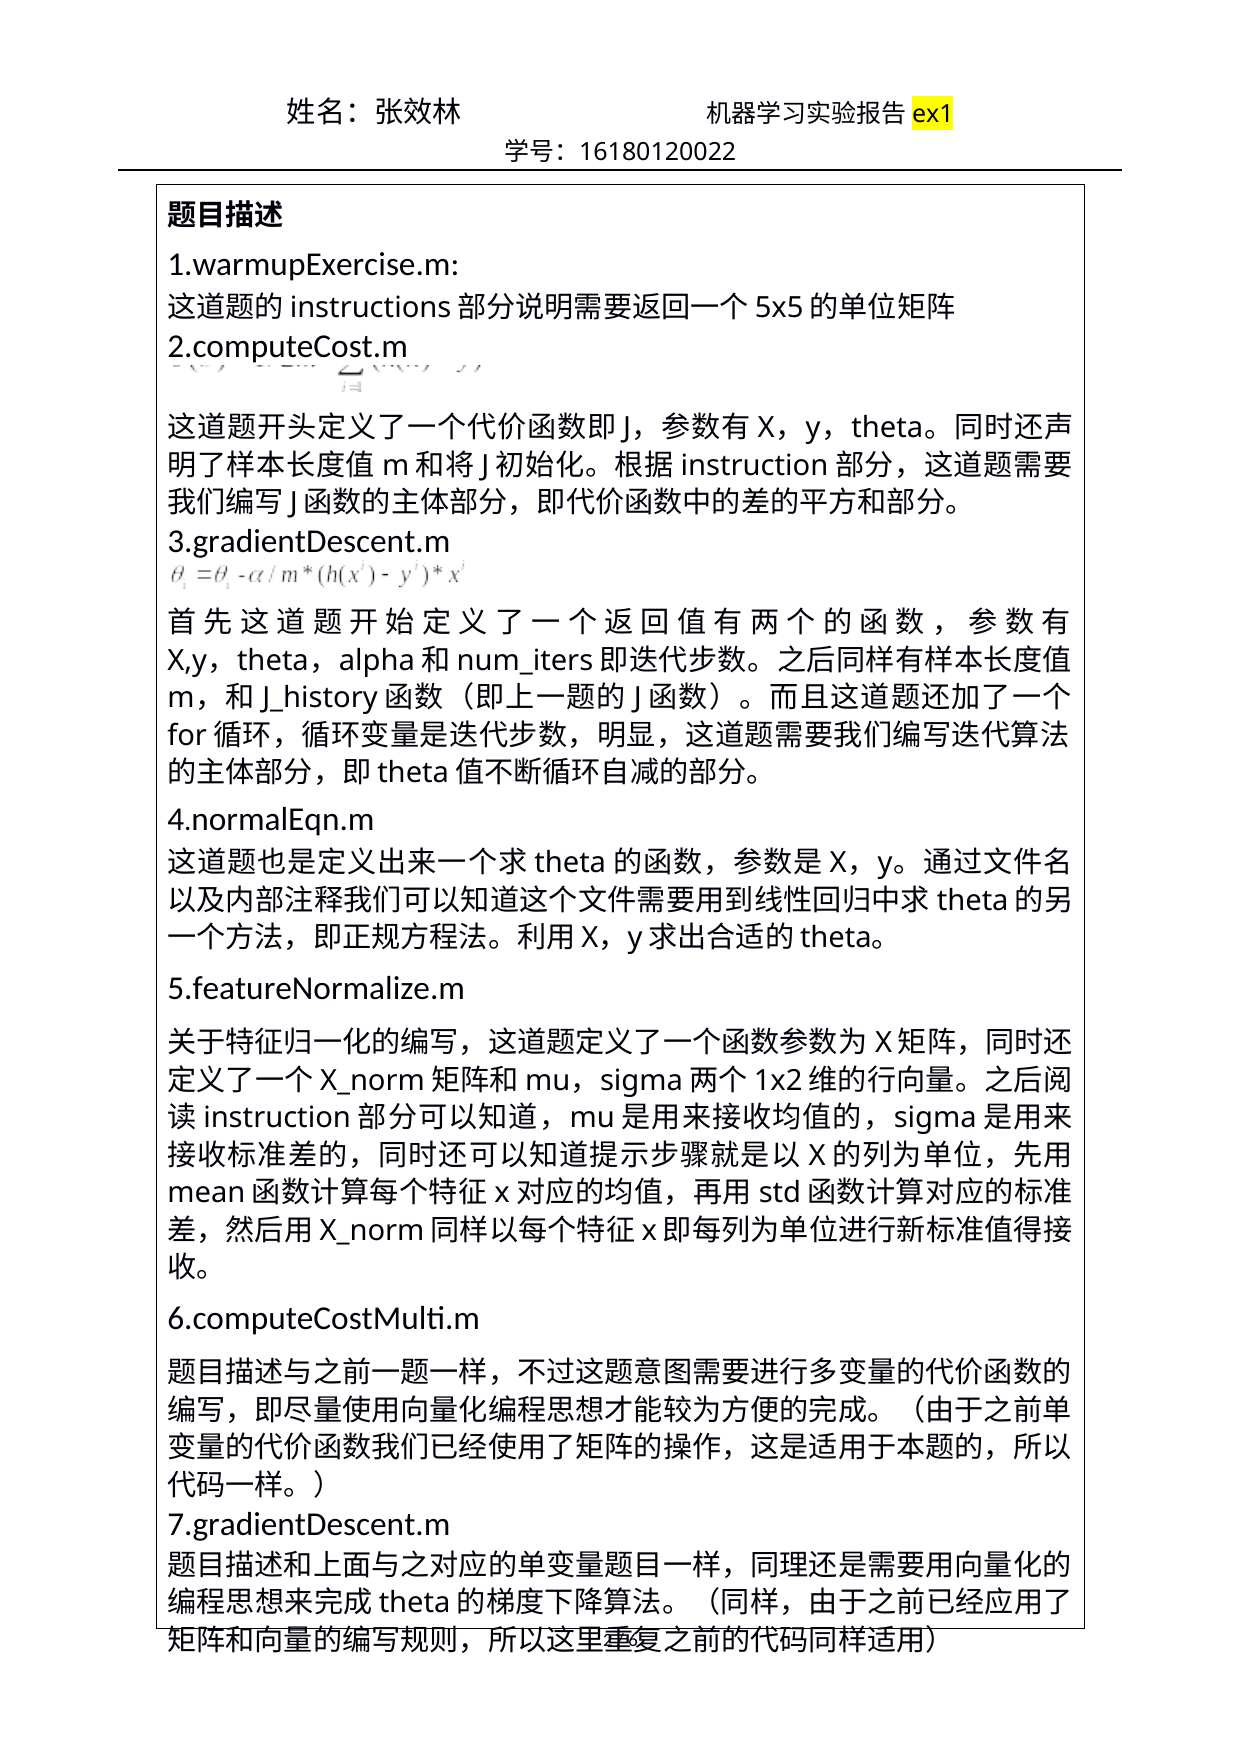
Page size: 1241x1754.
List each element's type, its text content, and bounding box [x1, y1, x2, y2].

table_cell 题目描述 warmupExercise.m: 这道题的instructions部分说明需要返回一个5x5的单位矩阵 computeCost.m 这道题开头定义了一个代价函数即J，参数有X，y，theta。同时还声明了样本长度值m和将J初始化。根据instruction部分，这道题需要我们编写J函数的主体部分，即代价函数中的差的平方和部分。 gradientDescent.m 首先这道题开始定义了一个返回值有两个的函数，参数有X,y，theta，alpha和num_iters即迭代步数。之后同样有样本长度值m，和J_history函数（即上一题的J函数）。而且这道题还加了一个for循环，循环变量是迭代步数，明显，这道题需要我们编写迭代算法的主体部分，即theta值不断循环自减的部分。 4.normalEqn.m 这道题也是定义出来一个求theta的函数，参数是X，y。通过文件名以及内部注释我们可以知道这个文件需要用到线性回归中求theta的另一个方法，即正规方程法。利用X，y求出合适的theta。 featureNormalize.m 关于特征归一化的编写，这道题定义了一个函数参数为X矩阵，同时还定义了一个X_norm矩阵和mu，sigma两个1x2维的行向量。之后阅读instruction部分可以知道，mu是用来接收均值的，sigma是用来接收标准差的，同时还可以知道提示步骤就是以X的列为单位，先用mean函数计算每个特征x对应的均值，再用std函数计算对应的标准差，然后用X_norm同样以每个特征x即每列为单位进行新标准值得接收。 computeCostMulti.m 题目描述与之前一题一样，不过这题意图需要进行多变量的代价函数的编写，即尽量使用向量化编程思想才能较为方便的完成。（由于之前单变量的代价函数我们已经使用了矩阵的操作，这是适用于本题的，所以代码一样。） gradientDescent.m 题目描述和上面与之对应的单变量题目一样，同理还是需要用向量化的编程思想来完成theta的梯度下降算法。（同样，由于之前已经应用了矩阵和向量的编写规则，所以这里重复之前的代码同样适用） [157, 185, 1084, 1628]
